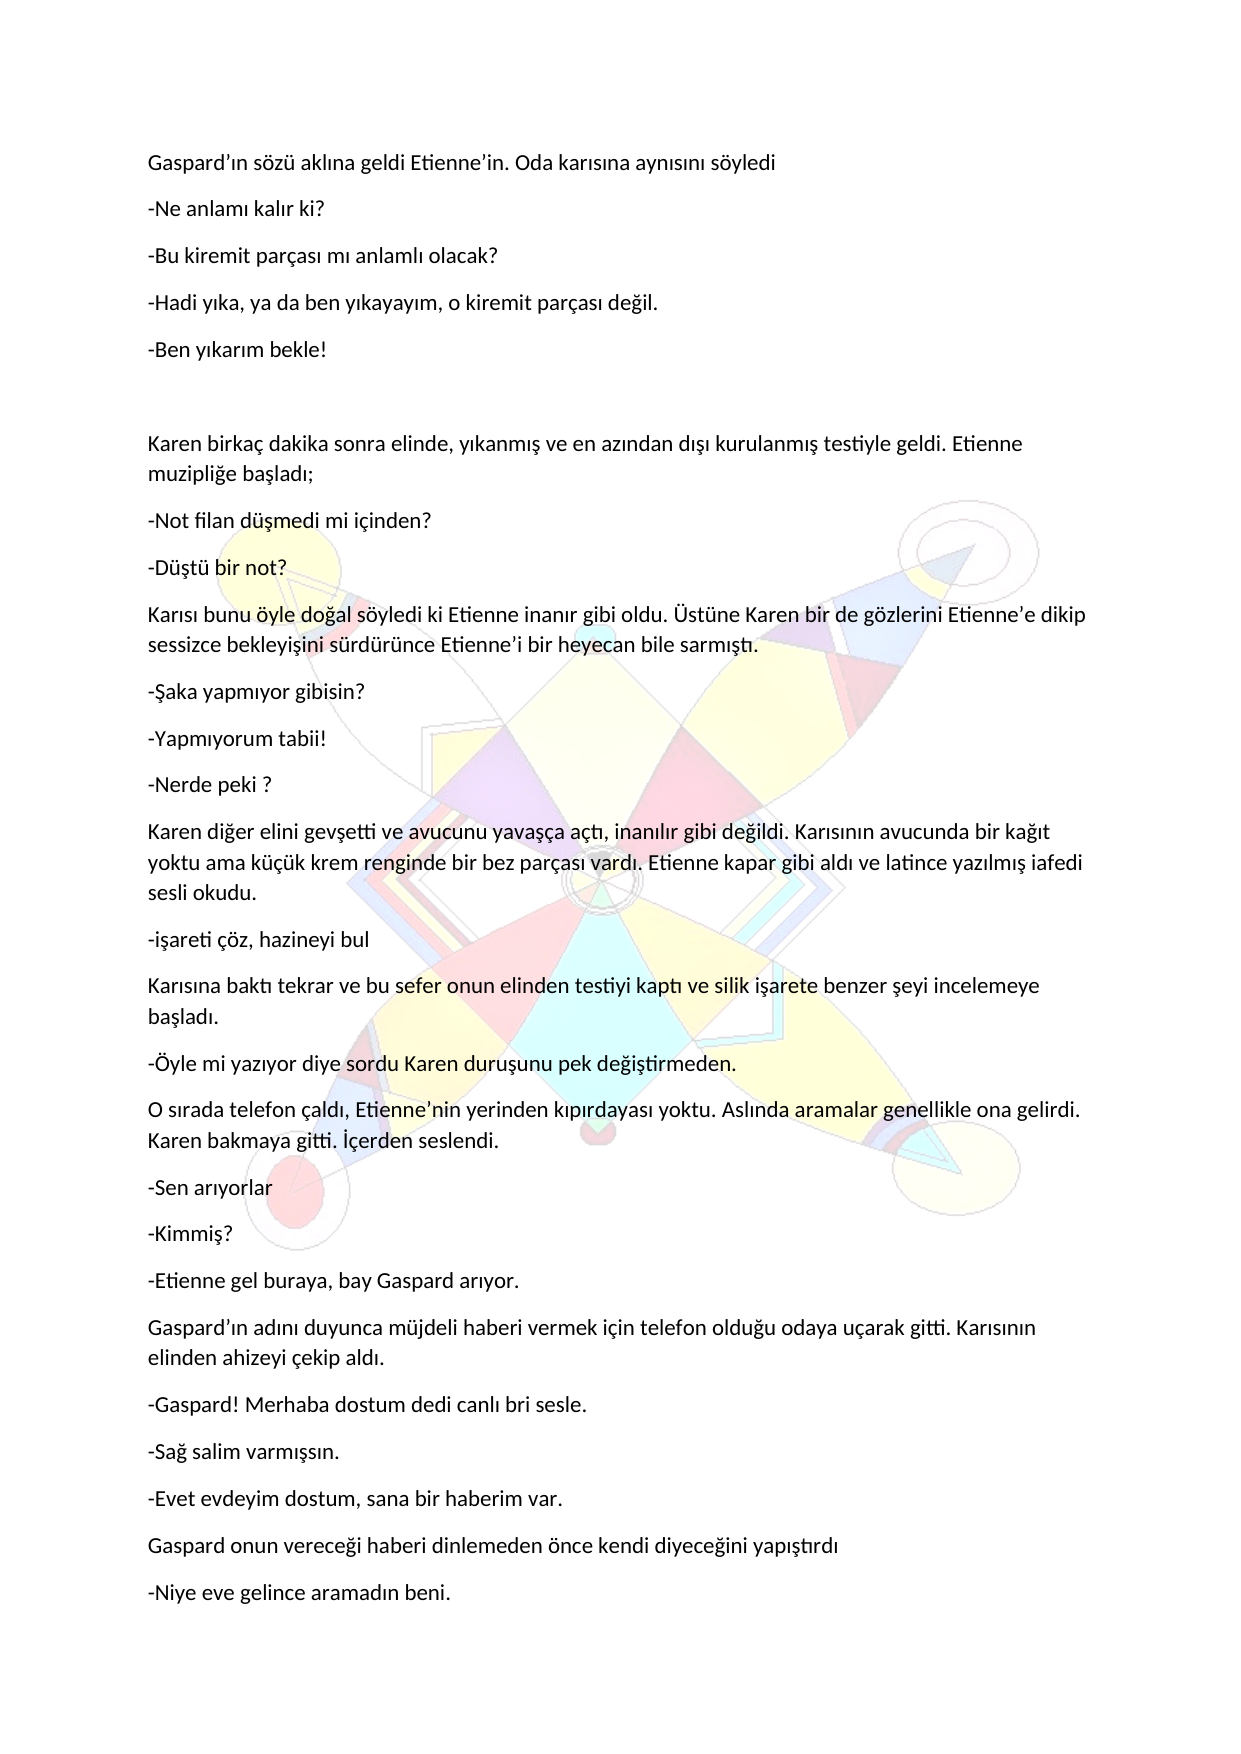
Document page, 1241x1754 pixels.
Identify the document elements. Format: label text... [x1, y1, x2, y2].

text -Hadi yıka, ya da ben yıkayayım, o kiremit parçası değil. [148, 288, 1093, 316]
text -işareti çöz, hazineyi bul [148, 925, 1093, 953]
text -Not filan düşmedi mi içinden? [148, 506, 1093, 534]
text -Sen arıyorlar [148, 1173, 1093, 1201]
text -Evet evdeyim dostum, sana bir haberim var. [148, 1484, 1093, 1512]
text -Niye eve gelince aramadın beni. [148, 1578, 1093, 1606]
text -Ben yıkarım bekle! [148, 335, 1093, 363]
text -Etienne gel buraya, bay Gaspard arıyor. [148, 1266, 1093, 1294]
text Gaspard onun vereceği haberi dinlemeden önce kendi diyeceğini yapıştırdı [148, 1531, 1093, 1559]
text -Ne anlamı kalır ki? [148, 194, 1093, 222]
text Gaspard’ın adını duyunca müjdeli haberi vermek için telefon olduğu odaya uçarak gitti. Karısının elinden ahizeyi çekip aldı. [148, 1313, 1093, 1371]
text -Nerde peki ? [148, 771, 1093, 798]
text Gaspard’ın sözü aklına geldi Etienne’in. Oda karısına aynısını söyledi [148, 148, 1093, 176]
text -Öyle mi yazıyor diye sordu Karen duruşunu pek değiştirmeden. [148, 1049, 1093, 1077]
text Karen birkaç dakika sonra elinde, yıkanmış ve en azından dışı kurulanmış testiyle geldi. Etienne muzipliğe başladı; [148, 429, 1093, 487]
text Karısına baktı tekrar ve bu sefer onun elinden testiyi kaptı ve silik işarete benzer şeyi incelemeye başladı. [148, 972, 1093, 1030]
text O sırada telefon çaldı, Etienne’nin yerinden kıpırdayası yoktu. Aslında aramalar genellikle ona gelirdi. Karen bakmaya gitti. İçerden seslendi. [148, 1096, 1093, 1154]
text -Bu kiremit parçası mı anlamlı olacak? [148, 241, 1093, 269]
text -Yapmıyorum tabii! [148, 724, 1093, 752]
text -Kimmiş? [148, 1219, 1093, 1247]
text -Şaka yapmıyor gibisin? [148, 677, 1093, 705]
text Karen diğer elini gevşetti ve avucunu yavaşça açtı, inanılır gibi değildi. Karısının avucunda bir kağıt yoktu ama küçük krem renginde bir bez parçası vardı. Etienne kapar gibi aldı ve latince yazılmış iafedi sesli okudu. [148, 817, 1093, 906]
text -Sağ salim varmışsın. [148, 1437, 1093, 1465]
text -Gaspard! Merhaba dostum dedi canlı bri sesle. [148, 1390, 1093, 1418]
text -Düştü bir not? [148, 553, 1093, 581]
text Karısı bunu öyle doğal söyledi ki Etienne inanır gibi oldu. Üstüne Karen bir de gözlerini Etienne’e dikip sessizce bekleyişini sürdürünce Etienne’i bir heyecan bile sarmıştı. [148, 600, 1093, 658]
